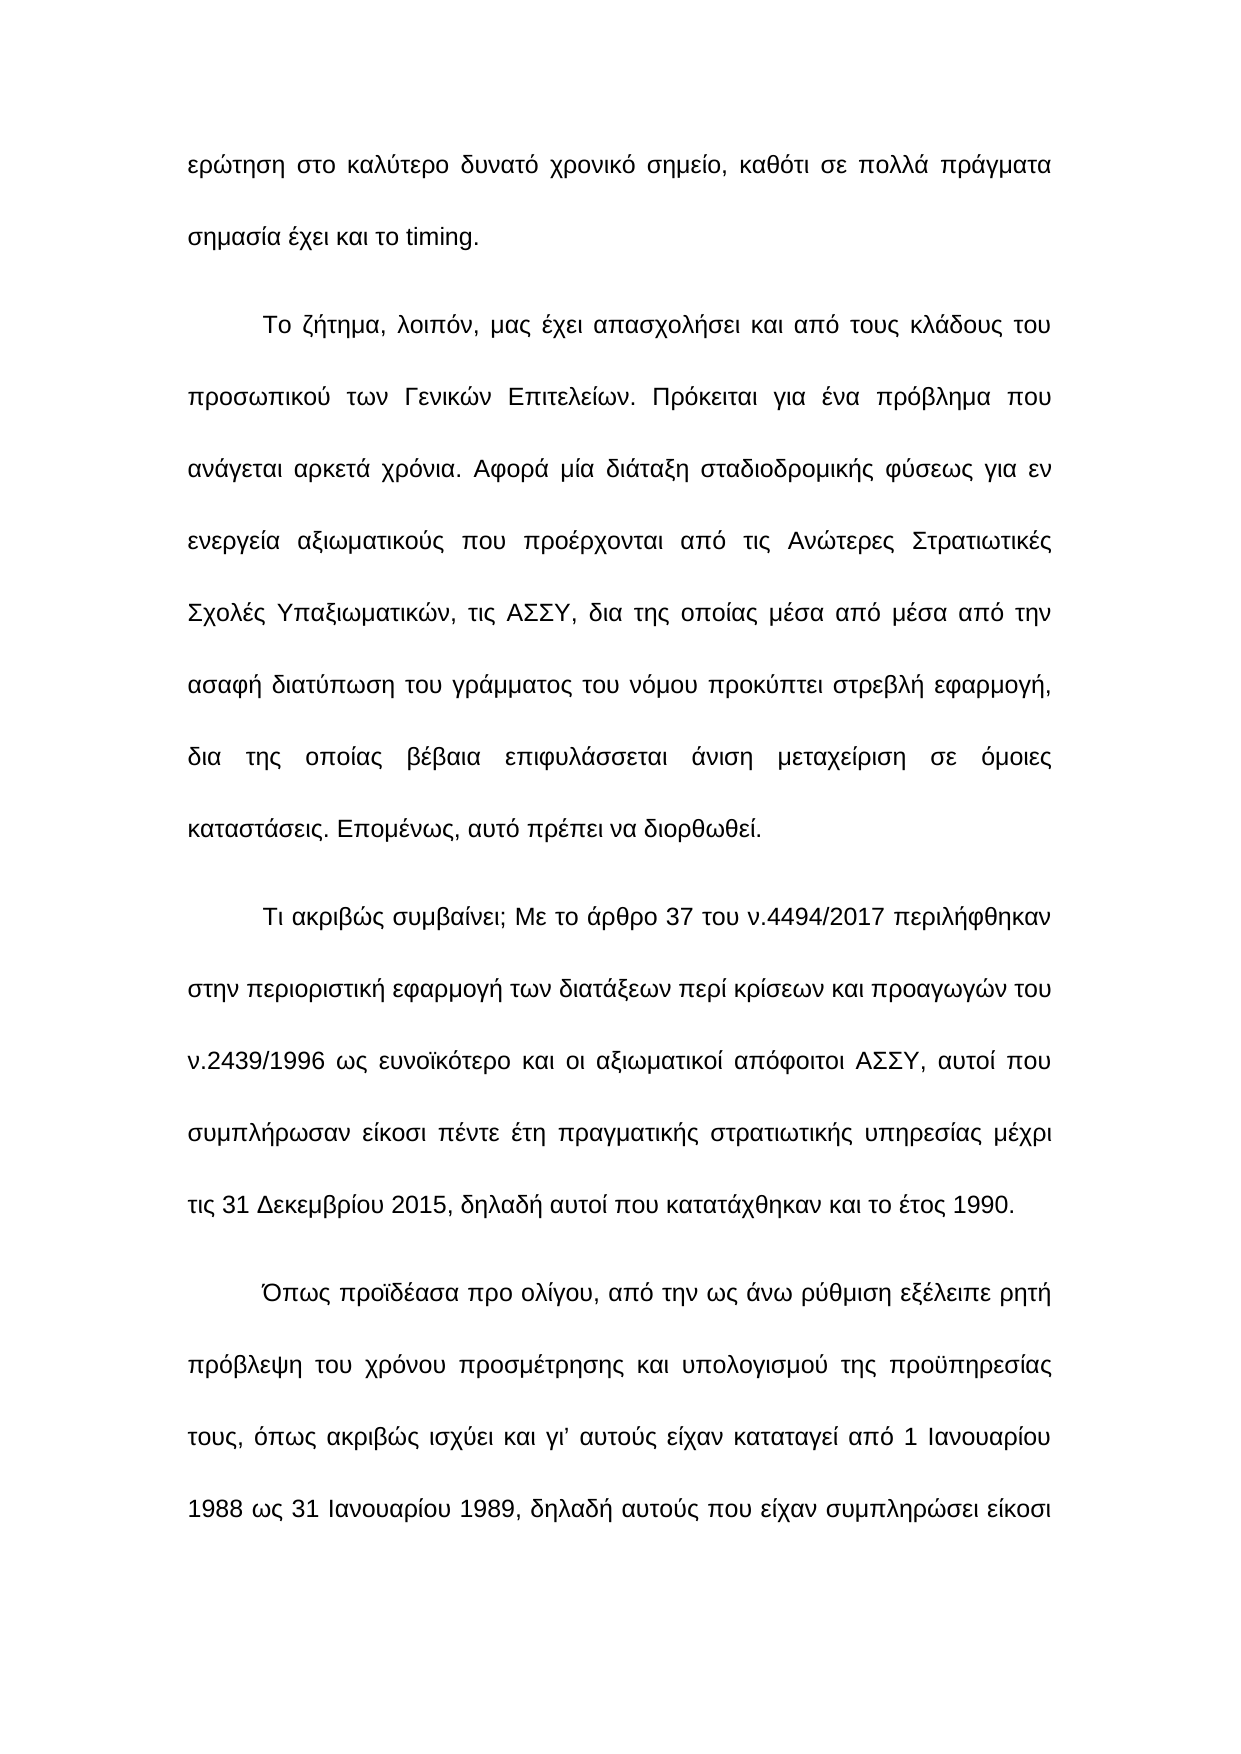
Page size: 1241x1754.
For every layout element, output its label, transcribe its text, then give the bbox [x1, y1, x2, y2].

text Το ζήτημα, λοιπόν, μας έχει απασχολήσει και από τους κλάδους του προσωπικού των Γενικών Επιτελείων. Πρόκειται για ένα πρόβλημα που ανάγεται αρκετά χρόνια. Αφορά μία διάταξη σταδιοδρομικής φύσεως για εν ενεργεία αξιωματικούς που προέρχονται από τις Ανώτερες Στρατιωτικές Σχολές Υπαξιωματικών, τις ΑΣΣΥ, δια της οποίας μέσα από μέσα από την ασαφή διατύπωση του γράμματος του νόμου προκύπτει στρεβλή εφαρμογή, δια της οποίας βέβαια επιφυλάσσεται άνιση μεταχείριση σε όμοιες καταστάσεις. Επομένως, αυτό πρέπει να διορθωθεί. [187, 310, 1053, 842]
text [187, 1278, 1053, 1522]
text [187, 150, 1053, 251]
text Τι ακριβώς συμβαίνει; Με το άρθρο 37 του ν.4494/2017 περιλήφθηκαν στην περιοριστική εφαρμογή των διατάξεων περί κρίσεων και προαγωγών του ν.2439/1996 ως ευνοϊκότερο και οι αξιωματικοί απόφοιτοι ΑΣΣΥ, αυτοί που συμπλήρωσαν είκοσι πέντε έτη πραγματικής στρατιωτικής υπηρεσίας μέχρι τις 31 Δεκεμβρίου 2015, δηλαδή αυτοί που κατατάχθηκαν και το έτος 1990. [187, 902, 1053, 1218]
